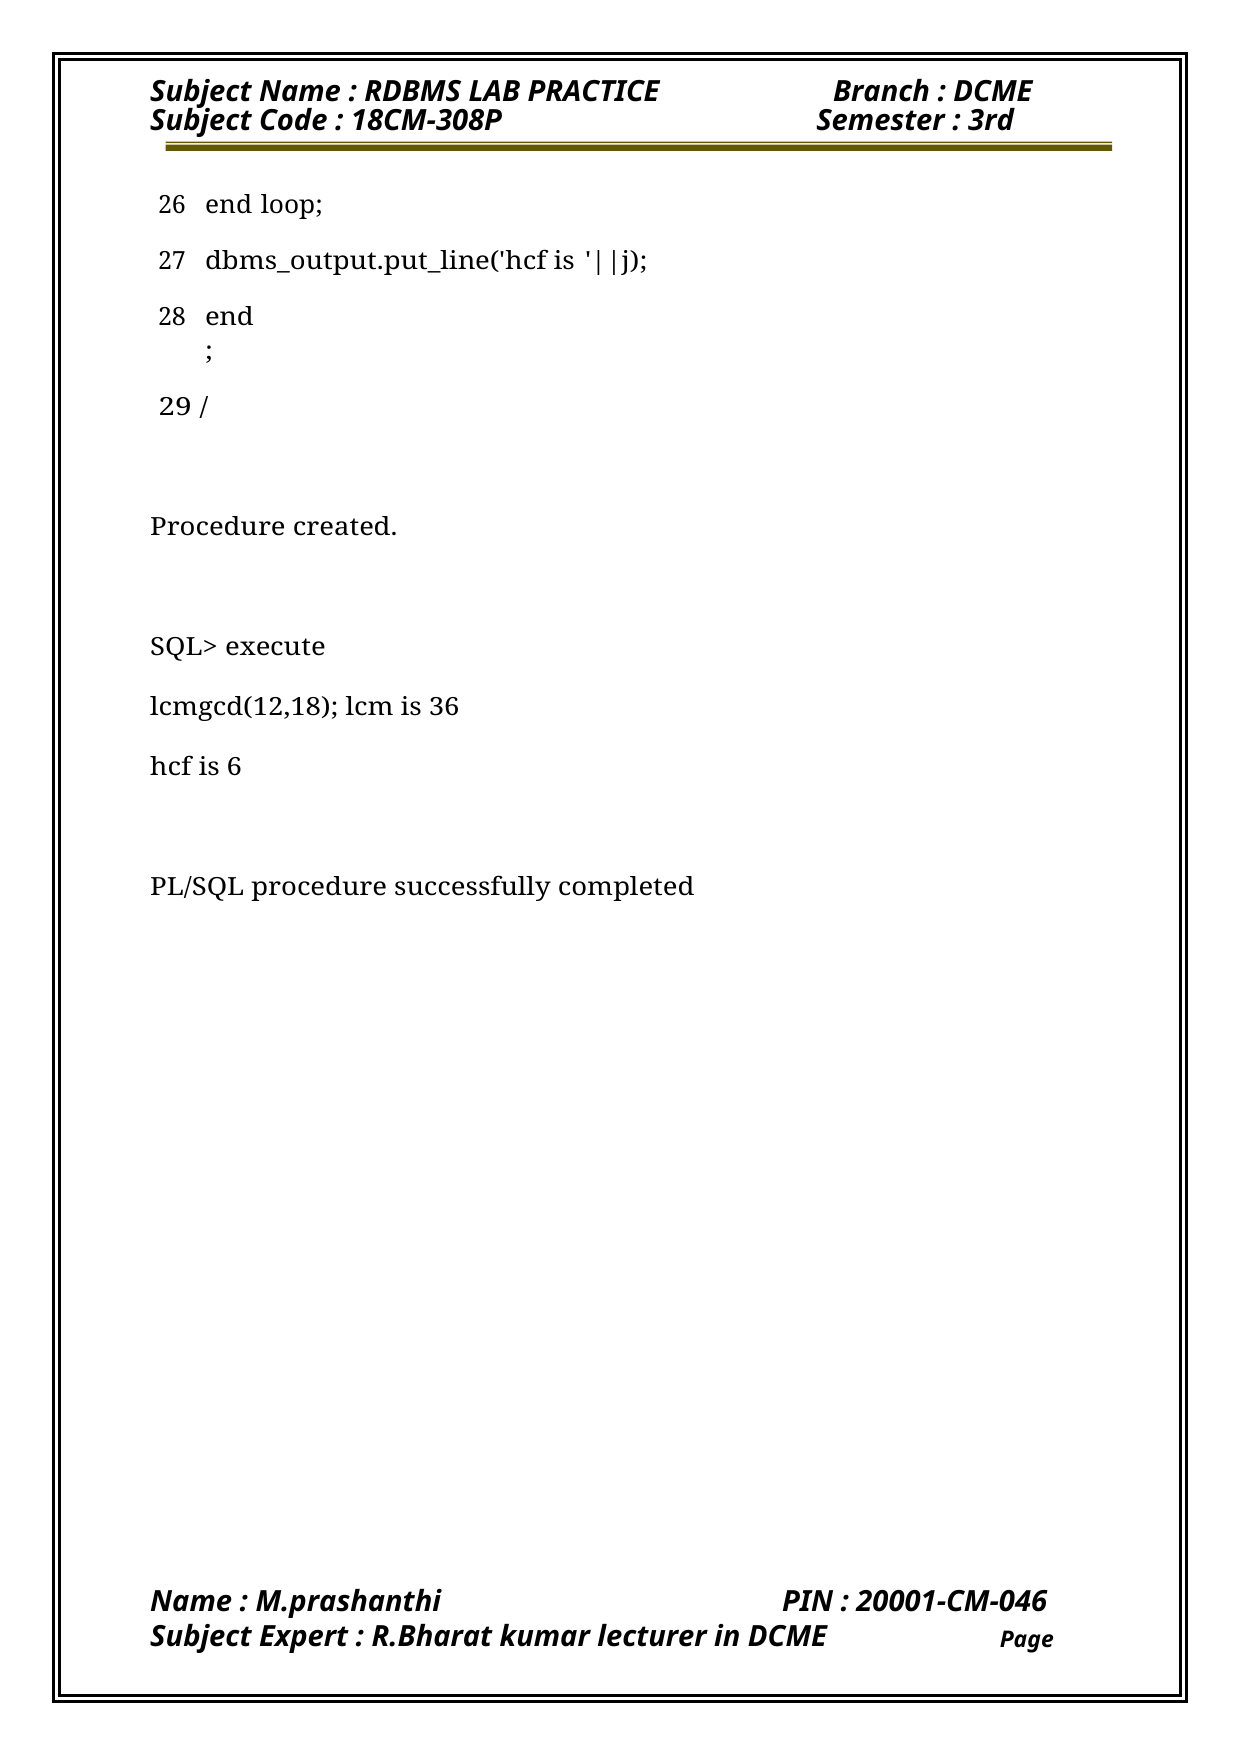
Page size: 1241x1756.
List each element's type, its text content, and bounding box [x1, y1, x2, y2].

text 29 / [158, 388, 258, 422]
list end; [158, 298, 258, 367]
text PL/SQL procedure successfully completed [150, 868, 1136, 902]
text hcf is 6 [150, 748, 1136, 782]
text SQL> execute lcmgcd(12,18); lcm is 36 [150, 629, 506, 722]
list end loop; [158, 187, 1136, 221]
text Procedure created. [150, 508, 1136, 542]
list dbms_output.put_line('hcf is '||j); [158, 243, 1136, 277]
